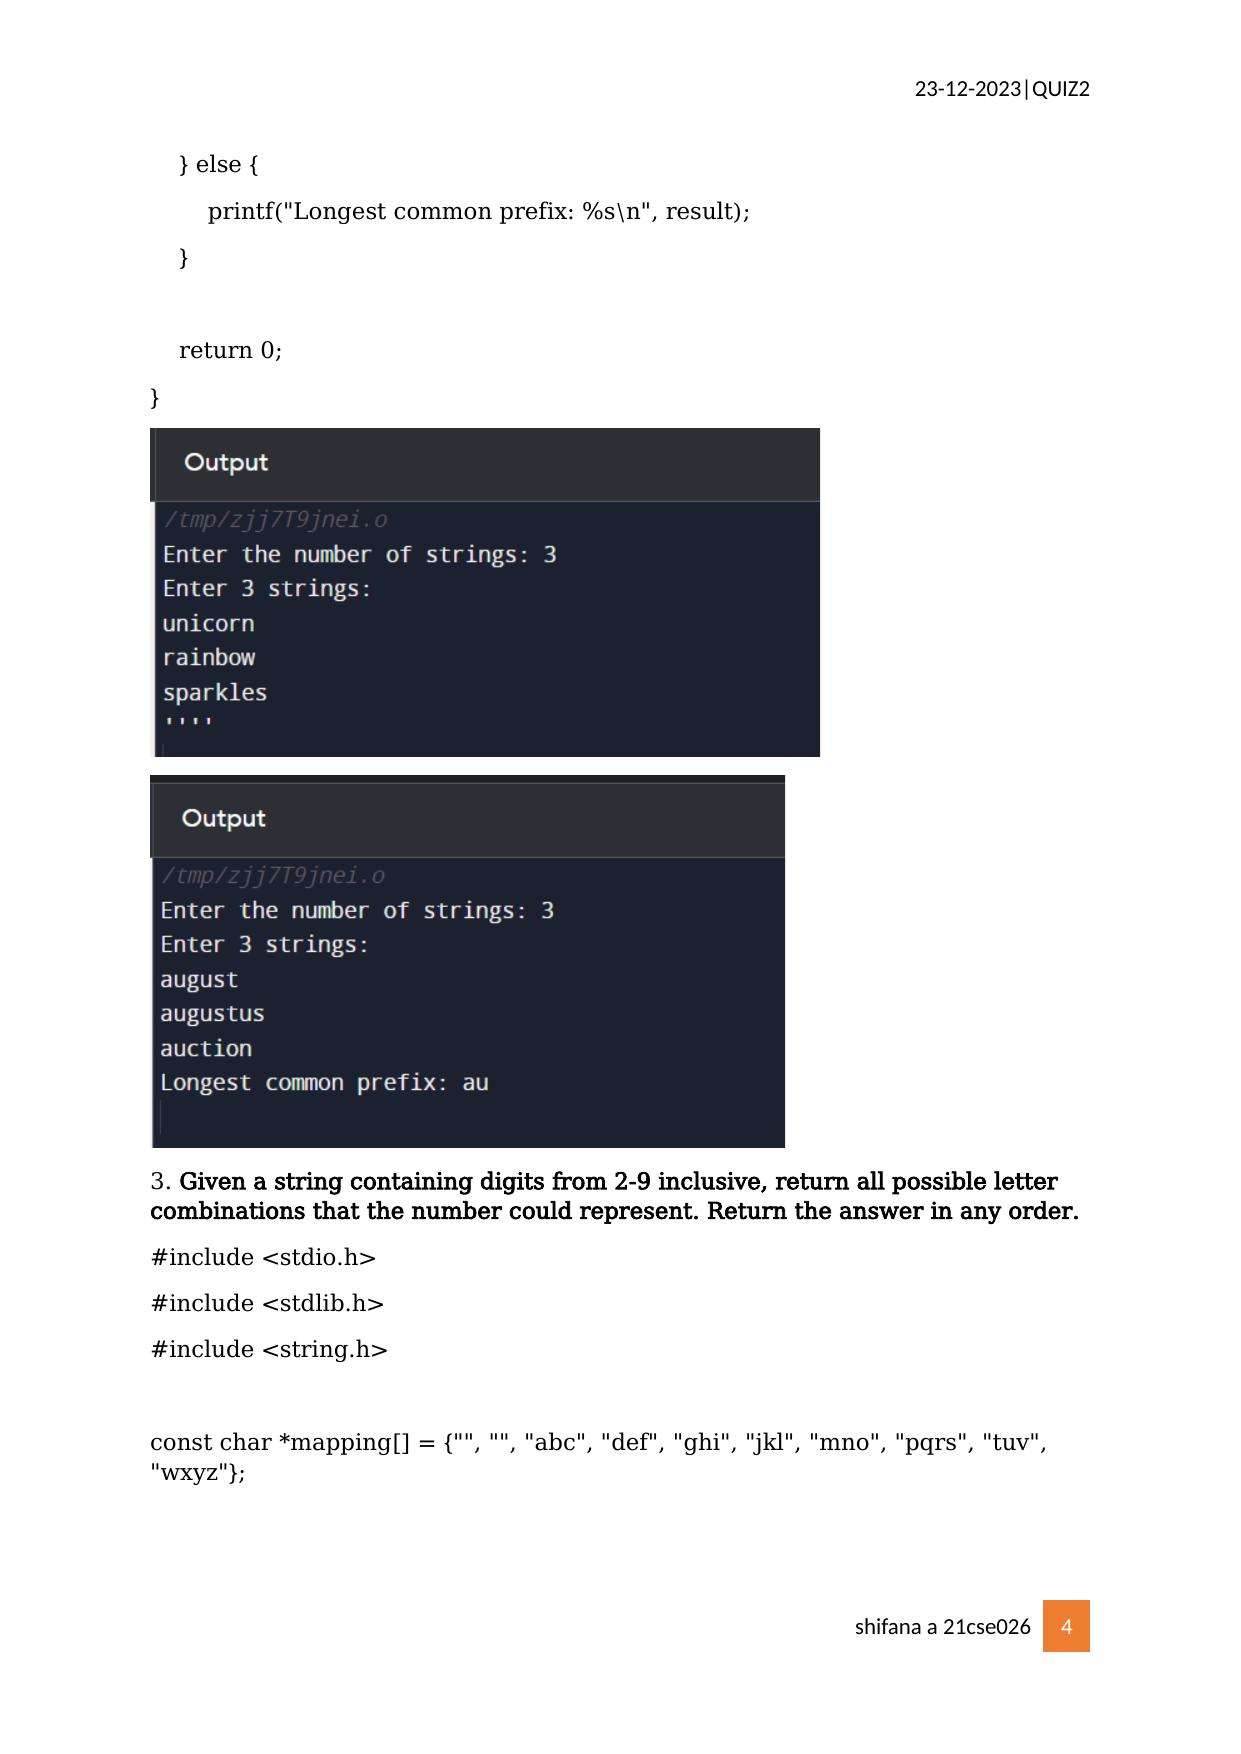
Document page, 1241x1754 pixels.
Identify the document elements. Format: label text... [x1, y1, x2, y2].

text 3. Given a string containing digits from 2-9 inclusive, return all possible letter combinations that the number could represent. Return the answer in any order. [150, 1166, 1090, 1223]
text printf("Longest common prefix: %s\n", result); [150, 196, 1090, 224]
text return 0; [150, 336, 1090, 363]
text #include <stdio.h> [150, 1242, 1090, 1270]
picture [150, 775, 786, 1148]
text const char *mapping[] = {"", "", "abc", "def", "ghi", "jkl", "mno", "pqrs", "tuv", "wxyz"}; [150, 1428, 1090, 1485]
text #include <string.h> [150, 1335, 1090, 1363]
text } [150, 243, 1090, 270]
text } [150, 382, 1090, 410]
text #include <stdlib.h> [150, 1289, 1090, 1316]
picture [150, 428, 821, 757]
text } else { [150, 150, 1090, 177]
